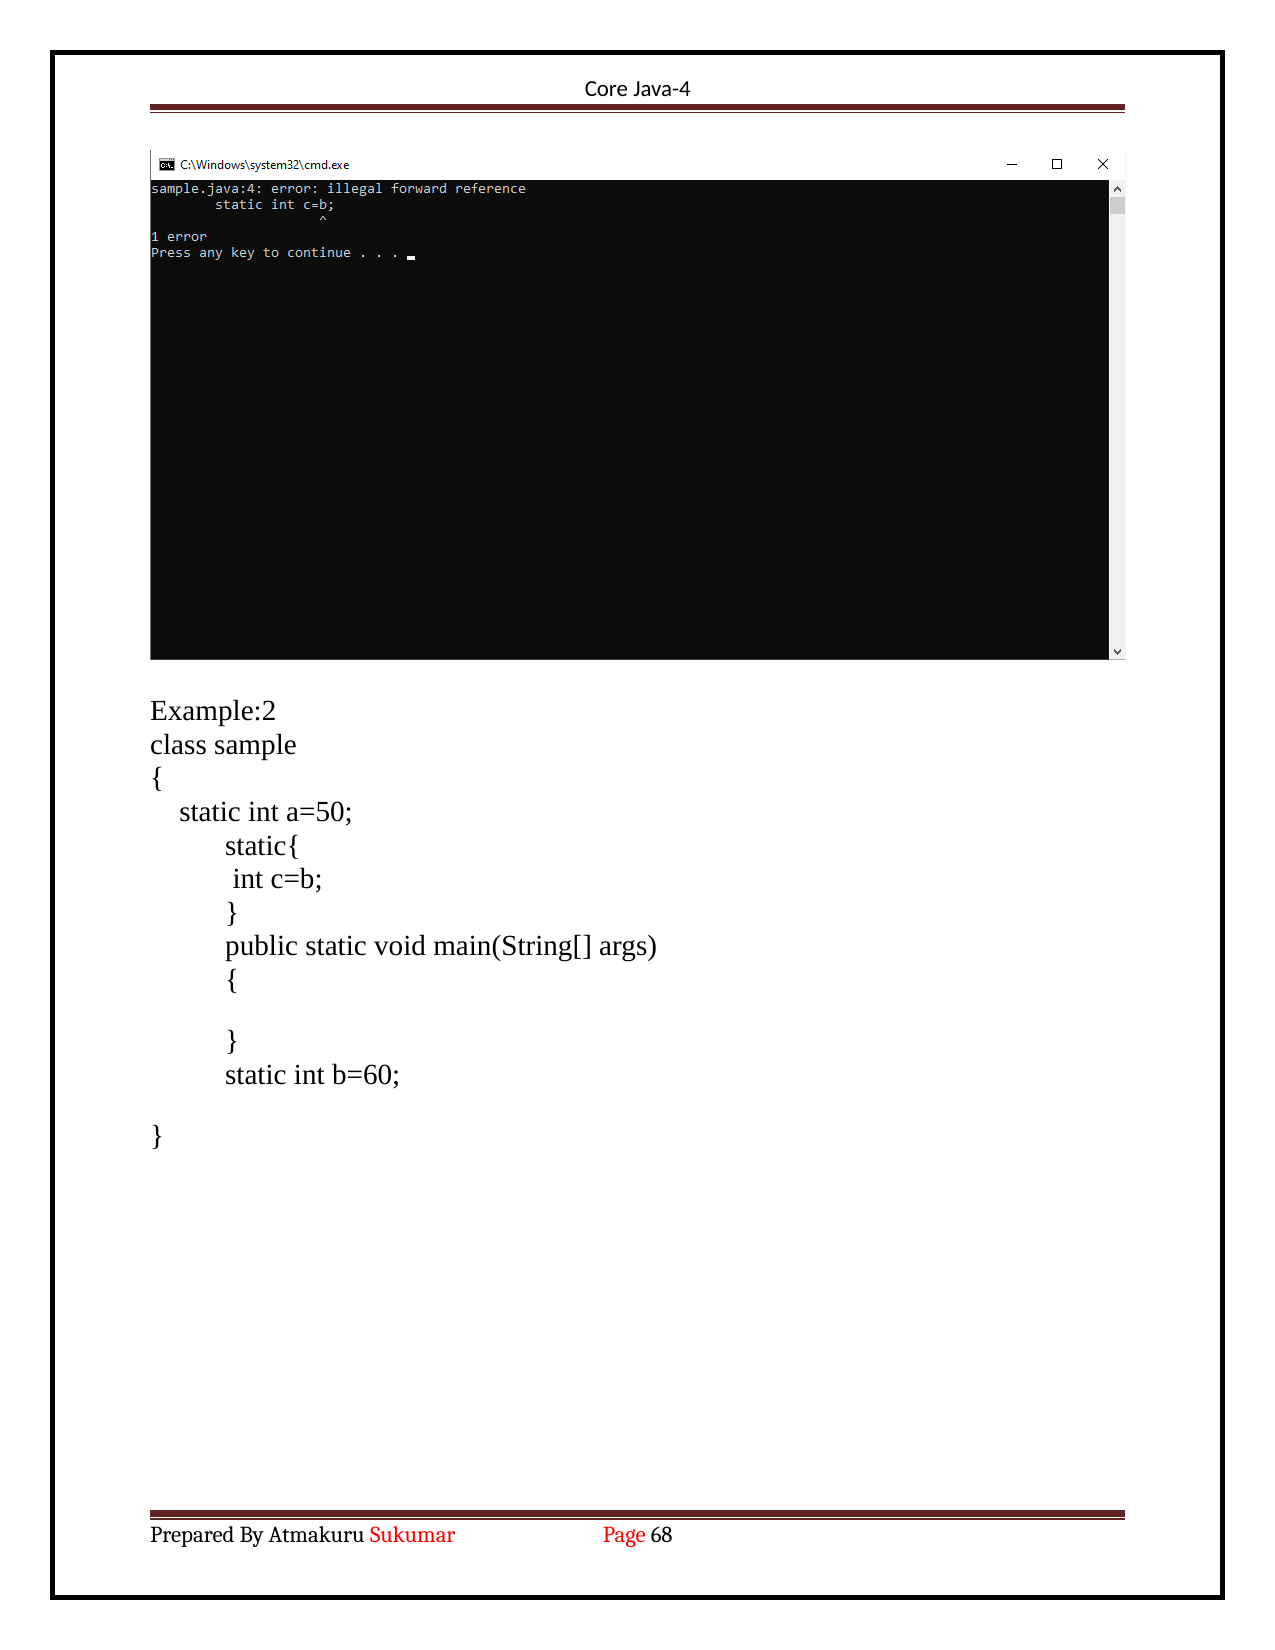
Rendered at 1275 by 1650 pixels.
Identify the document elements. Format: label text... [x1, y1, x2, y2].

text static int a=50; [150, 794, 1125, 828]
text } [150, 895, 1125, 928]
text Example:2 [150, 693, 1125, 727]
text class sample [150, 727, 1125, 761]
text static{ [150, 828, 1125, 861]
text { [150, 761, 1125, 794]
text { [150, 962, 1125, 995]
text } [150, 1118, 1125, 1152]
text public static void main(String[] args) [150, 928, 1125, 962]
text } [150, 1023, 1125, 1057]
picture [150, 150, 1125, 660]
text static int b=60; [150, 1057, 1125, 1090]
text int c=b; [150, 861, 1125, 895]
